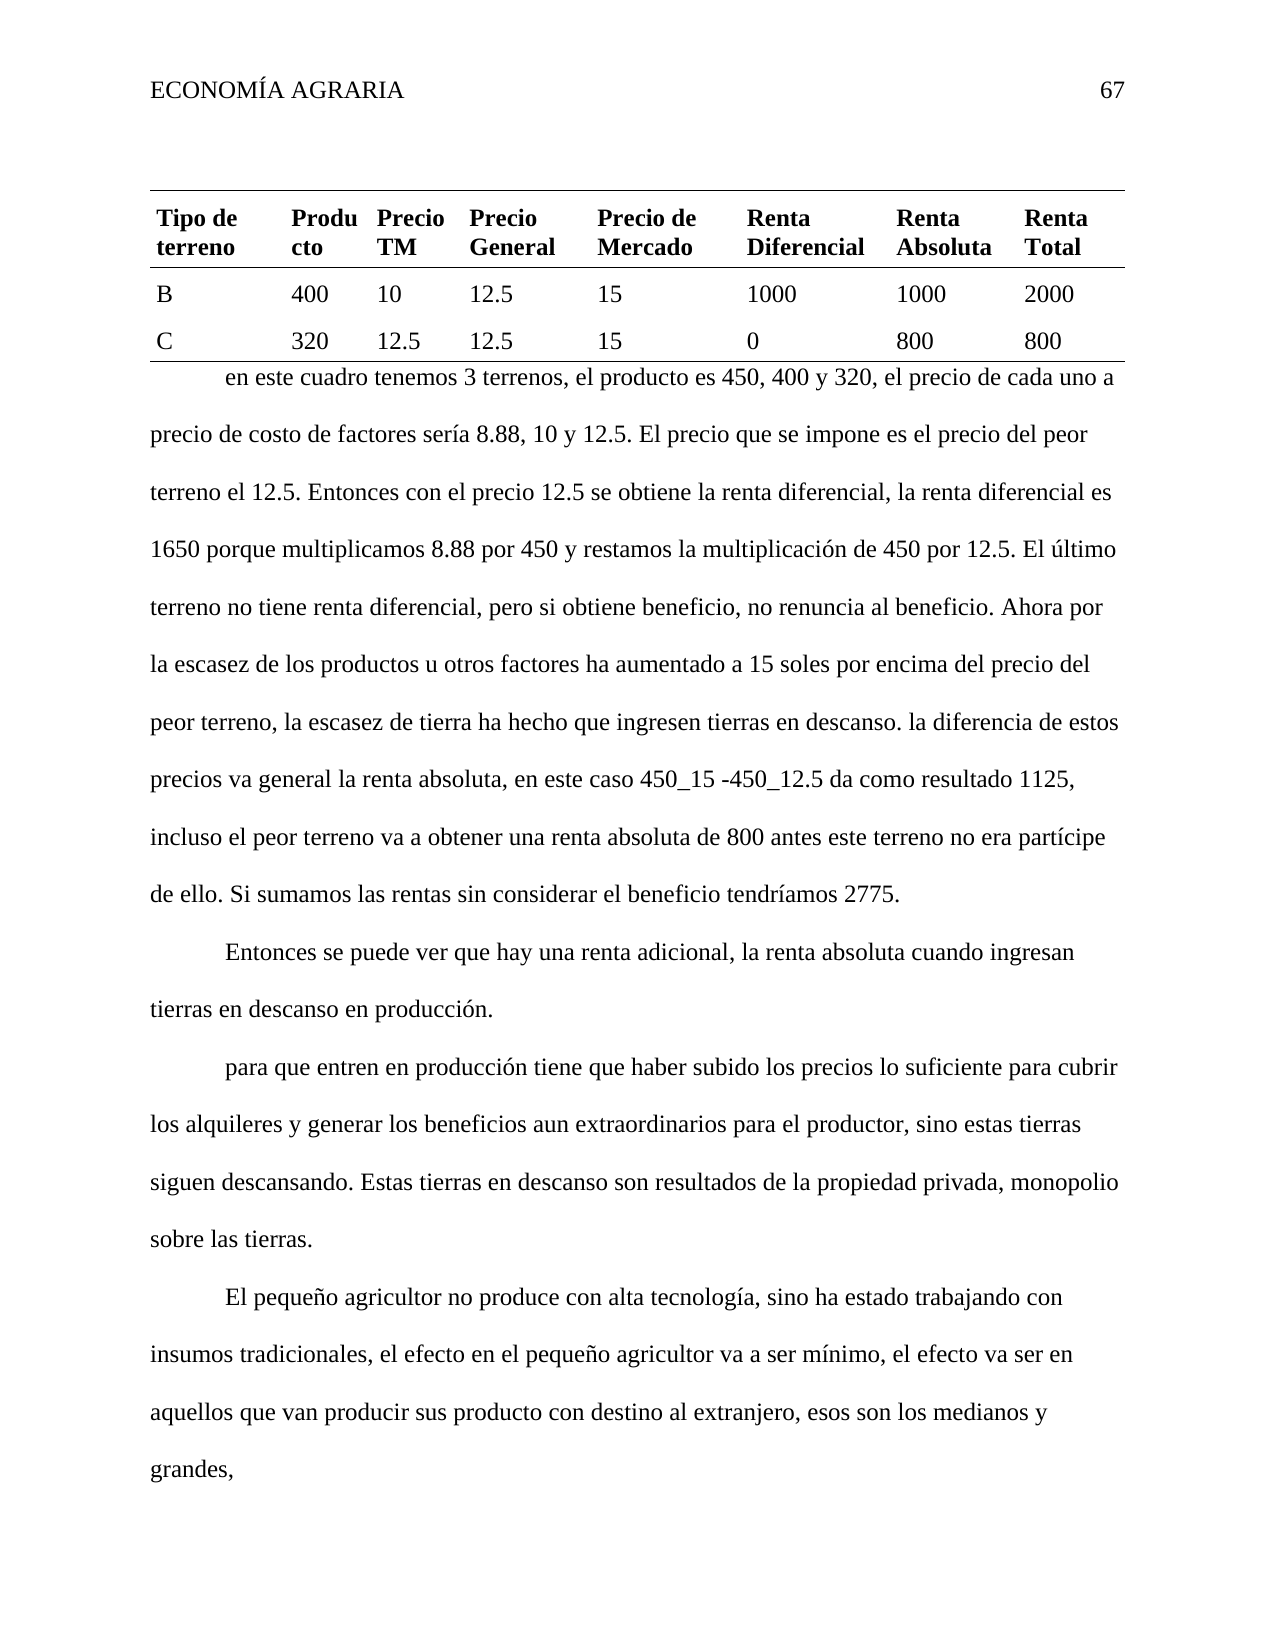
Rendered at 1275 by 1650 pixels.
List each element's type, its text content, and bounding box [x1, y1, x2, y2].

table_header Renta Absoluta [890, 191, 1018, 267]
table_cell 320 [285, 314, 371, 361]
text Entonces se puede ver que hay una renta adicional, la renta absoluta cuando ingresan tierras en descanso en producción. [150, 937, 1125, 1023]
table_cell 0 [741, 314, 890, 361]
table_header Precio TM [371, 191, 463, 267]
table_header Precio de Mercado [591, 191, 741, 267]
table_header Renta Diferencial [741, 191, 890, 267]
table_cell 15 [591, 268, 741, 314]
table_cell 800 [890, 314, 1018, 361]
text en este cuadro tenemos 3 terrenos, el producto es 450, 400 y 320, el precio de cada uno a precio de costo de factores sería 8.88, 10 y 12.5. El precio que se impone es el precio del peor terreno el 12.5. Entonces con el precio 12.5 se obtiene la renta diferencial, la renta diferencial es 1650 porque multiplicamos 8.88 por 450 y restamos la multiplicación de 450 por 12.5. El último terreno no tiene renta diferencial, pero si obtiene beneficio, no renuncia al beneficio. Ahora por la escasez de los productos u otros factores ha aumentado a 15 soles por encima del precio del peor terreno, la escasez de tierra ha hecho que ingresen tierras en descanso. la diferencia de estos precios va general la renta absoluta, en este caso 450_15 -450_12.5 da como resultado 1125, incluso el peor terreno va a obtener una renta absoluta de 800 antes este terreno no era partícipe de ello. Si sumamos las rentas sin considerar el beneficio tendríamos 2775. [150, 362, 1125, 908]
table_header Renta Total [1018, 191, 1125, 267]
text El pequeño agricultor no produce con alta tecnología, sino ha estado trabajando con insumos tradicionales, el efecto en el pequeño agricultor va a ser mínimo, el efecto va ser en aquellos que van producir sus producto con destino al extranjero, esos son los medianos y grandes, [150, 1282, 1125, 1483]
table_cell 10 [371, 268, 463, 314]
table_cell 2000 [1018, 268, 1125, 314]
table_cell C [150, 314, 285, 361]
table_cell 12.5 [463, 268, 591, 314]
table_header Producto [285, 191, 371, 267]
table_cell 12.5 [371, 314, 463, 361]
table_cell 15 [591, 314, 741, 361]
table_cell 12.5 [463, 314, 591, 361]
table_cell 1000 [890, 268, 1018, 314]
text para que entren en producción tiene que haber subido los precios lo suficiente para cubrir los alquileres y generar los beneficios aun extraordinarios para el productor, sino estas tierras siguen descansando. Estas tierras en descanso son resultados de la propiedad privada, monopolio sobre las tierras. [150, 1052, 1125, 1253]
table_header Precio General [463, 191, 591, 267]
table_cell B [150, 268, 285, 314]
table_header Tipo de terreno [150, 191, 285, 267]
table_cell 400 [285, 268, 371, 314]
table_cell 1000 [741, 268, 890, 314]
table_cell 800 [1018, 314, 1125, 361]
